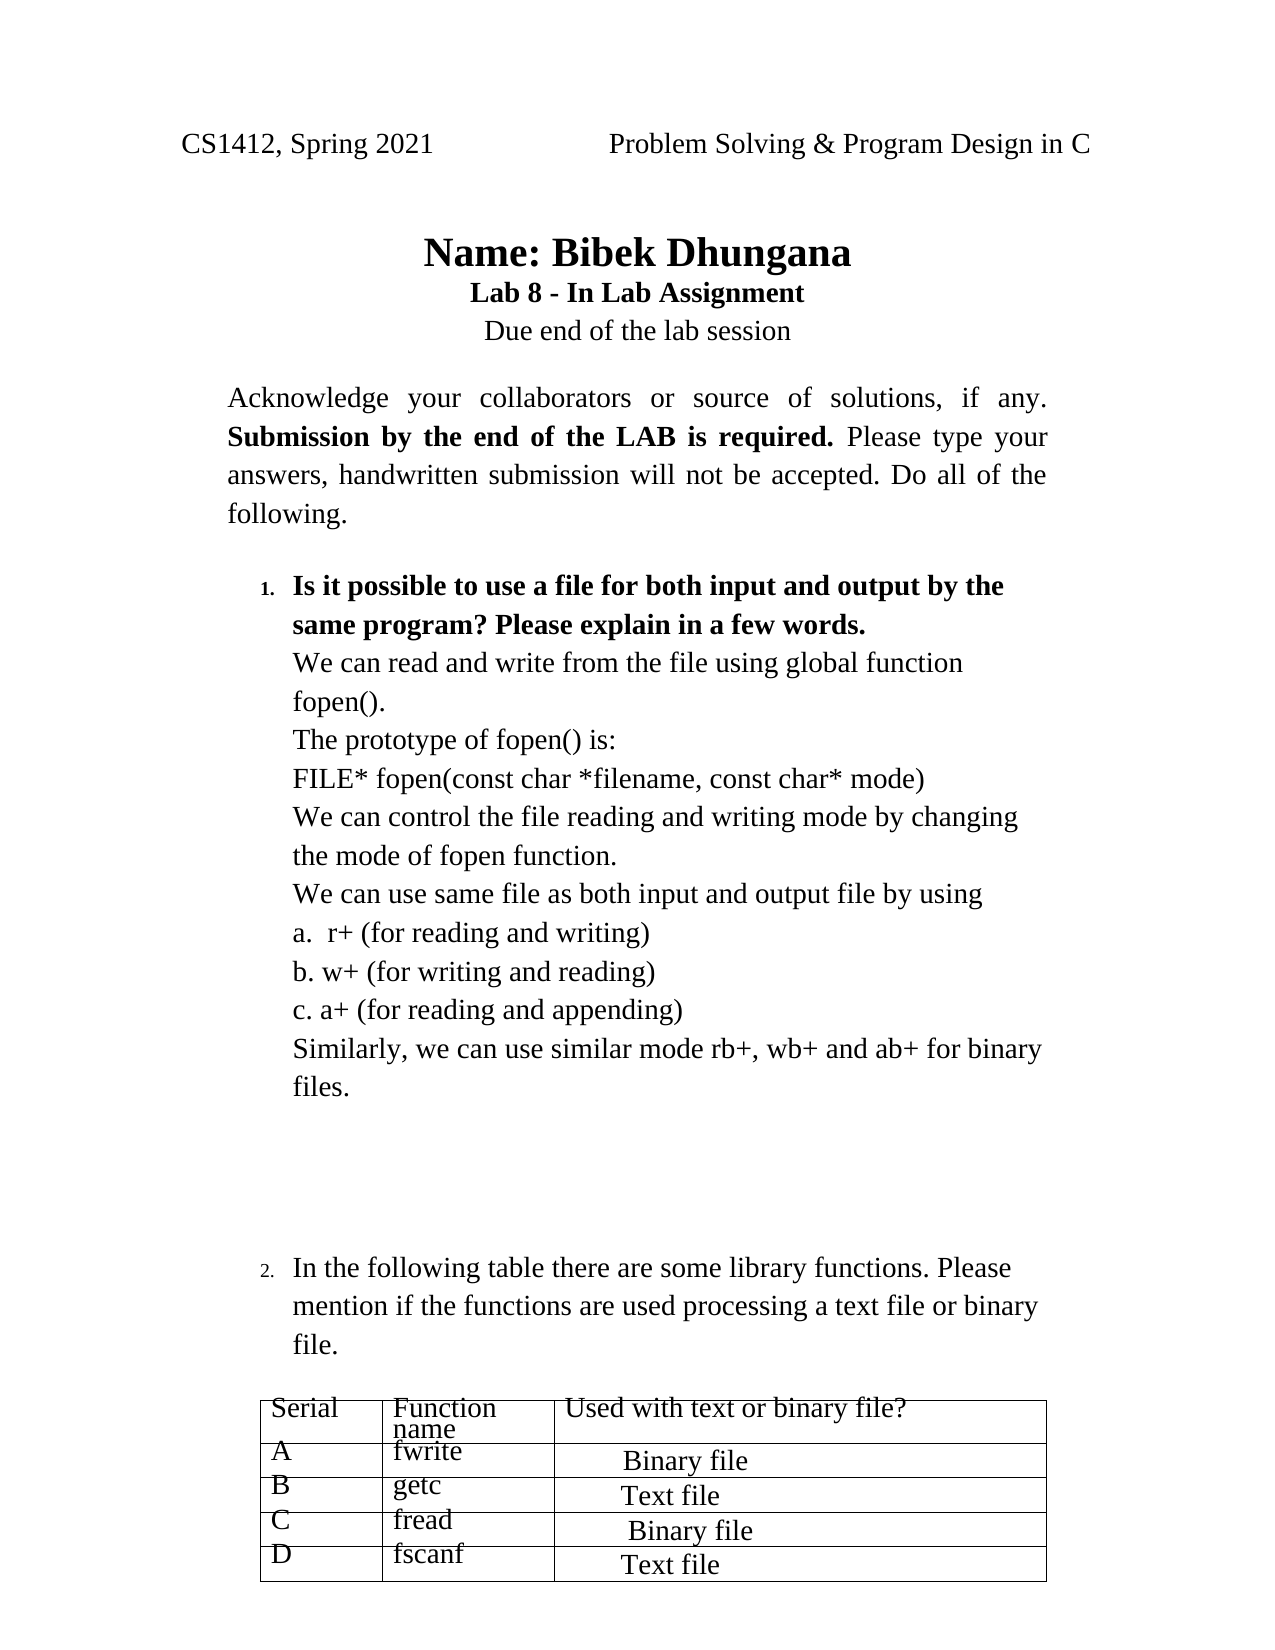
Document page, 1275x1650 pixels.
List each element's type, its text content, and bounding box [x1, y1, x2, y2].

text Name: Bibek Dhungana [179, 227, 1096, 275]
table_cell getc [383, 1478, 554, 1512]
table_cell D [261, 1547, 382, 1581]
table_cell C [261, 1513, 382, 1546]
text Acknowledge your collaborators or source of solutions, if any. Submission by the end of the LAB is required. Please type your answers, handwritten submission will not be accepted. Do all of the following. [227, 380, 1048, 529]
list We can use same file as both input and output file by using [292, 877, 1048, 910]
text CS1412, Spring 2021 Problem Solving & Program Design in C [179, 127, 1093, 160]
table_cell Binary file [555, 1444, 1046, 1477]
list Similarly, we can use similar mode rb+, wb+ and ab+ for binary files. [292, 1031, 1048, 1103]
title Lab 8 - In Lab Assignment [179, 275, 1095, 309]
list The prototype of fopen() is: FILE* fopen(const char *filename, const char* mode) [292, 722, 1048, 794]
table_cell fwrite [383, 1444, 554, 1477]
table_cell A [261, 1444, 382, 1477]
table_cell B [261, 1478, 382, 1512]
list a. r+ (for reading and writing) [292, 915, 1048, 949]
table_cell fread [383, 1513, 554, 1546]
table_header Serial [261, 1401, 382, 1442]
table_header Used with text or binary file? [555, 1401, 1046, 1442]
list c. a+ (for reading and appending) [292, 992, 1048, 1026]
list In the following table there are some library functions. Please mention if the functions are used processing a text file or binary file. [260, 1250, 1048, 1360]
table_cell Text file [555, 1478, 1046, 1512]
text Due end of the lab session [179, 313, 1096, 347]
table_cell Binary file [555, 1513, 1046, 1546]
list We can control the file reading and writing mode by changing the mode of fopen function. [292, 799, 1048, 872]
list b. w+ (for writing and reading) [292, 954, 1048, 987]
list We can read and write from the file using global function fopen(). [292, 645, 1048, 717]
table_cell Text file [555, 1547, 1046, 1581]
table_cell fscanf [383, 1547, 554, 1581]
table_header Function name [383, 1401, 554, 1442]
list Is it possible to use a file for both input and output by the same program? Please explain in a few words. [260, 568, 1048, 640]
